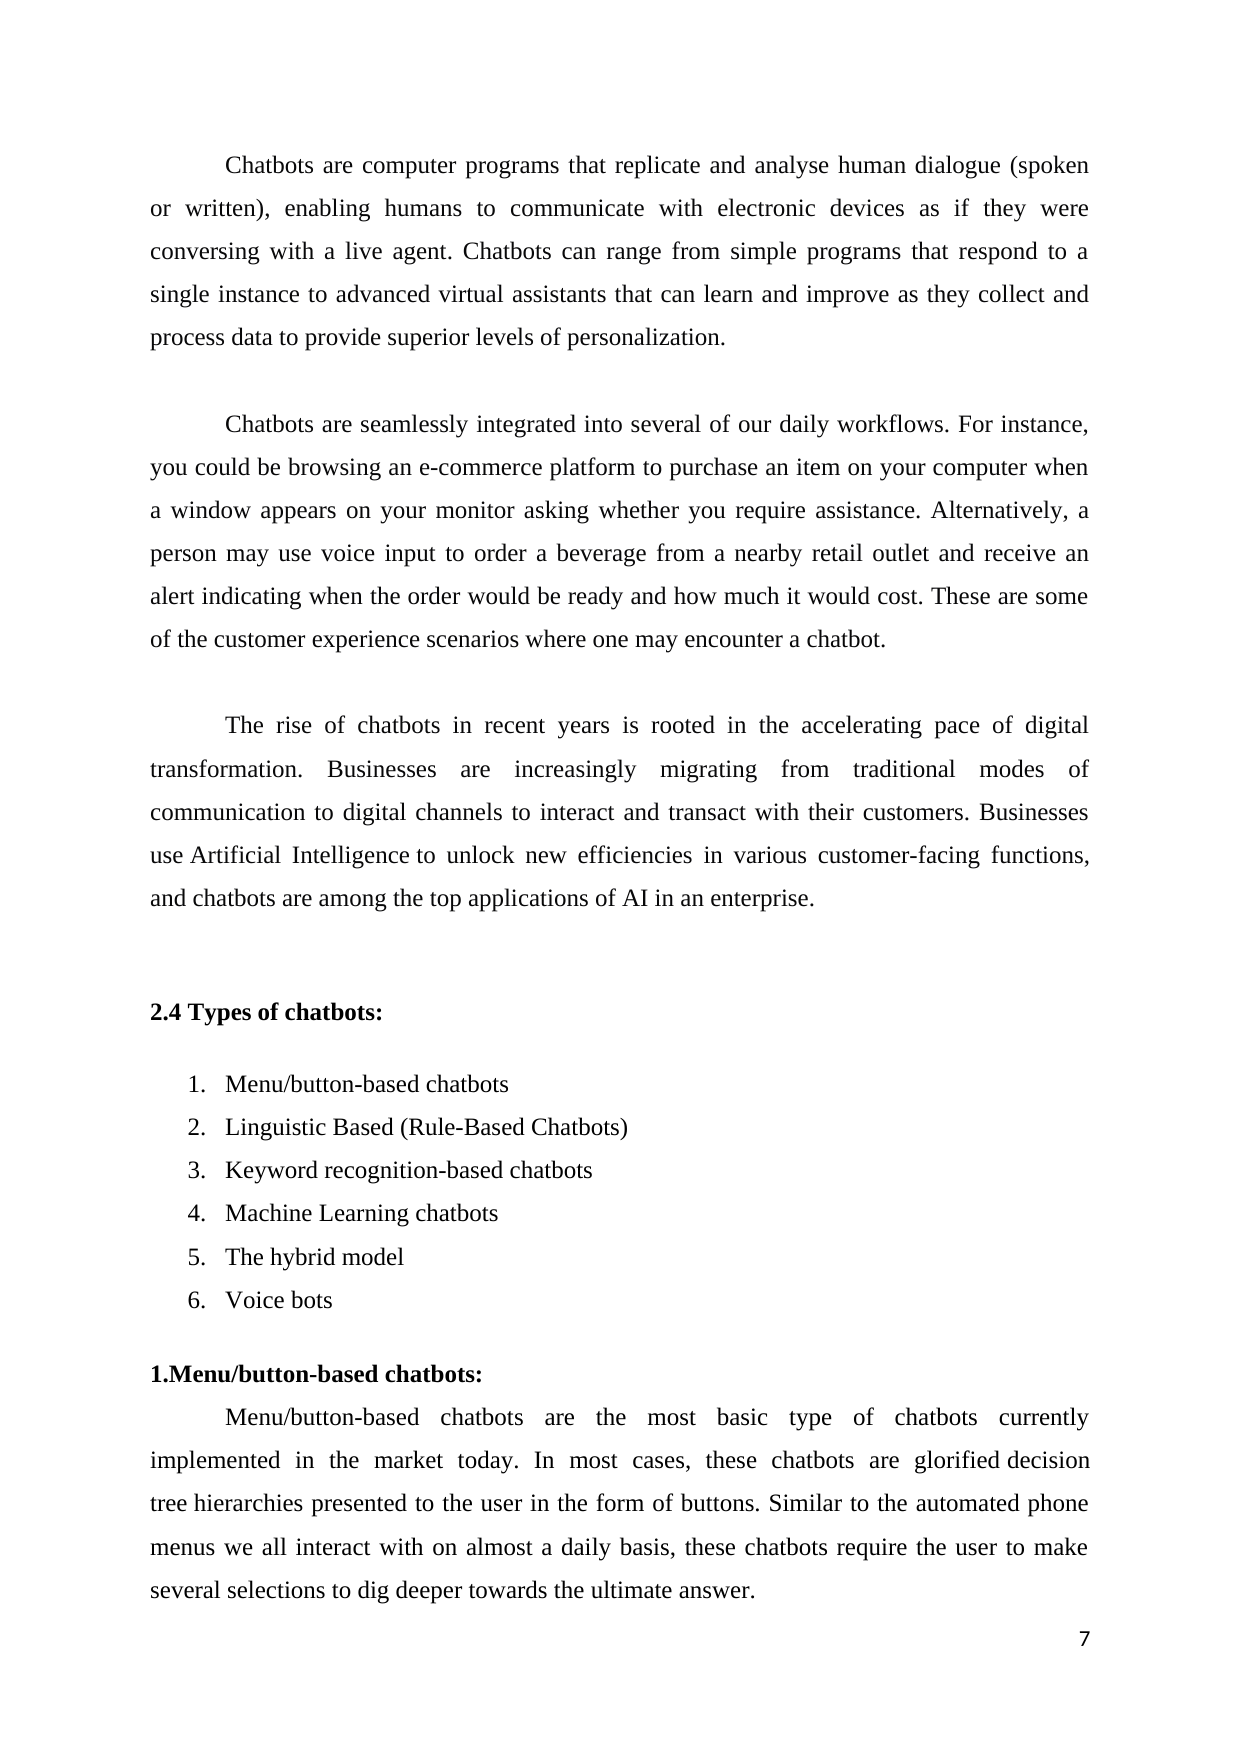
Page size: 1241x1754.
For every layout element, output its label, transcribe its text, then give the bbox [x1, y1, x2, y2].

list The hybrid model [187, 1242, 1090, 1270]
text 2.4 Types of chatbots: [150, 997, 1090, 1026]
text The rise of chatbots in recent years is rooted in the accelerating pace of digital transformation. Businesses are increasingly migrating from traditional modes of communication to digital channels to interact and transact with their customers. Businesses use Artificial Intelligence to unlock new efficiencies in various customer-facing functions, and chatbots are among the top applications of AI in an enterprise. [150, 711, 1090, 912]
text Menu/button-based chatbots are the most basic type of chatbots currently implemented in the market today. In most cases, these chatbots are glorified decision tree hierarchies presented to the user in the form of buttons. Similar to the automated phone menus we all interact with on almost a daily basis, these chatbots require the user to make several selections to dig deeper towards the ultimate answer. [150, 1402, 1090, 1603]
list Keyword recognition-based chatbots [187, 1155, 1090, 1184]
list Machine Learning chatbots [187, 1198, 1090, 1227]
text Chatbots are seamlessly integrated into several of our daily workflows. For instance, you could be browsing an e-commerce platform to purchase an item on your computer when a window appears on your monitor asking whether you require assistance. Alternatively, a person may use voice input to order a beverage from a nearby retail outlet and receive an alert indicating when the order would be ready and how much it would cost. These are some of the customer experience scenarios where one may encounter a chatbot. [150, 409, 1090, 653]
text Chatbots are computer programs that replicate and analyse human dialogue (spoken or written), enabling humans to communicate with electronic devices as if they were conversing with a live agent. Chatbots can range from simple programs that respond to a single instance to advanced virtual assistants that can learn and improve as they collect and process data to provide superior levels of personalization. [150, 150, 1090, 351]
list Linguistic Based (Rule-Based Chatbots) [187, 1112, 1090, 1141]
text 1.Menu/button-based chatbots: [150, 1359, 1090, 1388]
list Menu/button-based chatbots [187, 1069, 1090, 1098]
list Voice bots [187, 1285, 1090, 1313]
